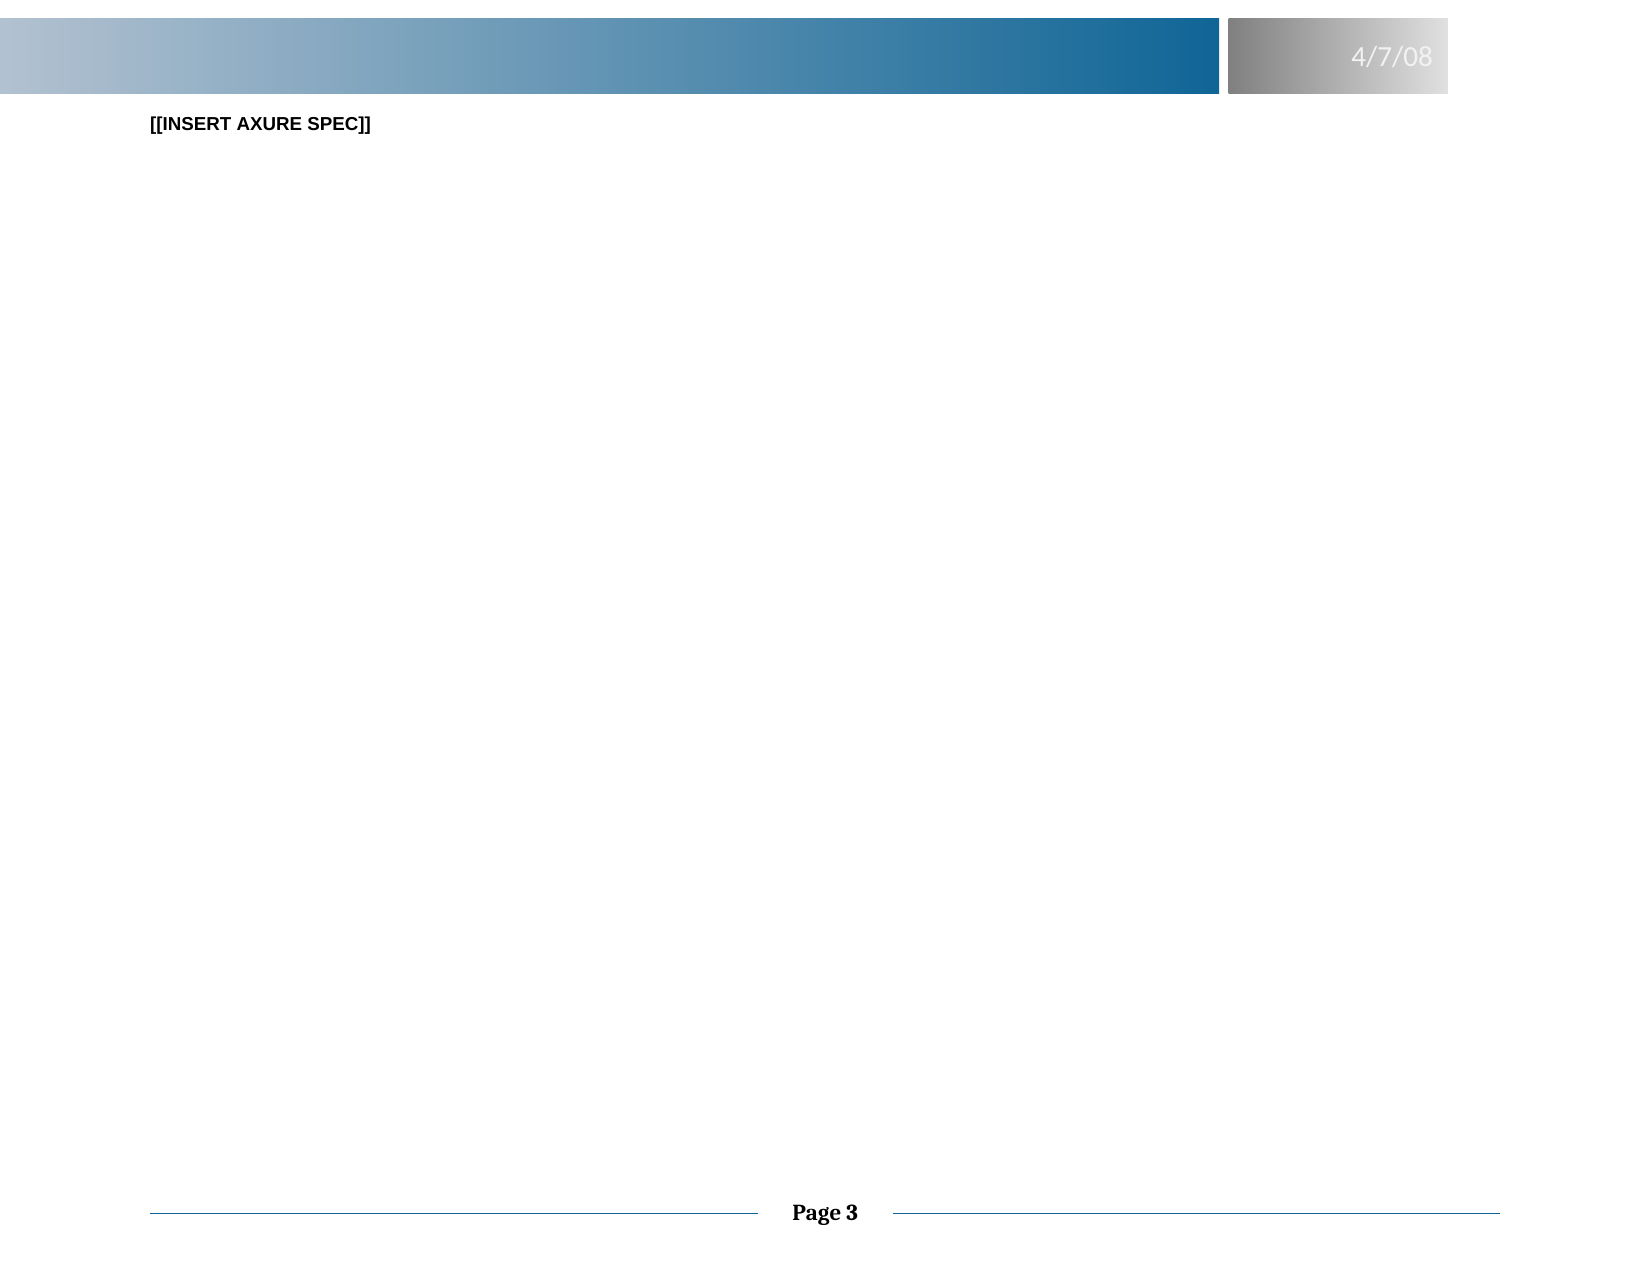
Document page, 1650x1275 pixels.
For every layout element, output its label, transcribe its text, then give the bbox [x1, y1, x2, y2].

text [[INSERT AXURE SPEC]] [150, 112, 1500, 134]
